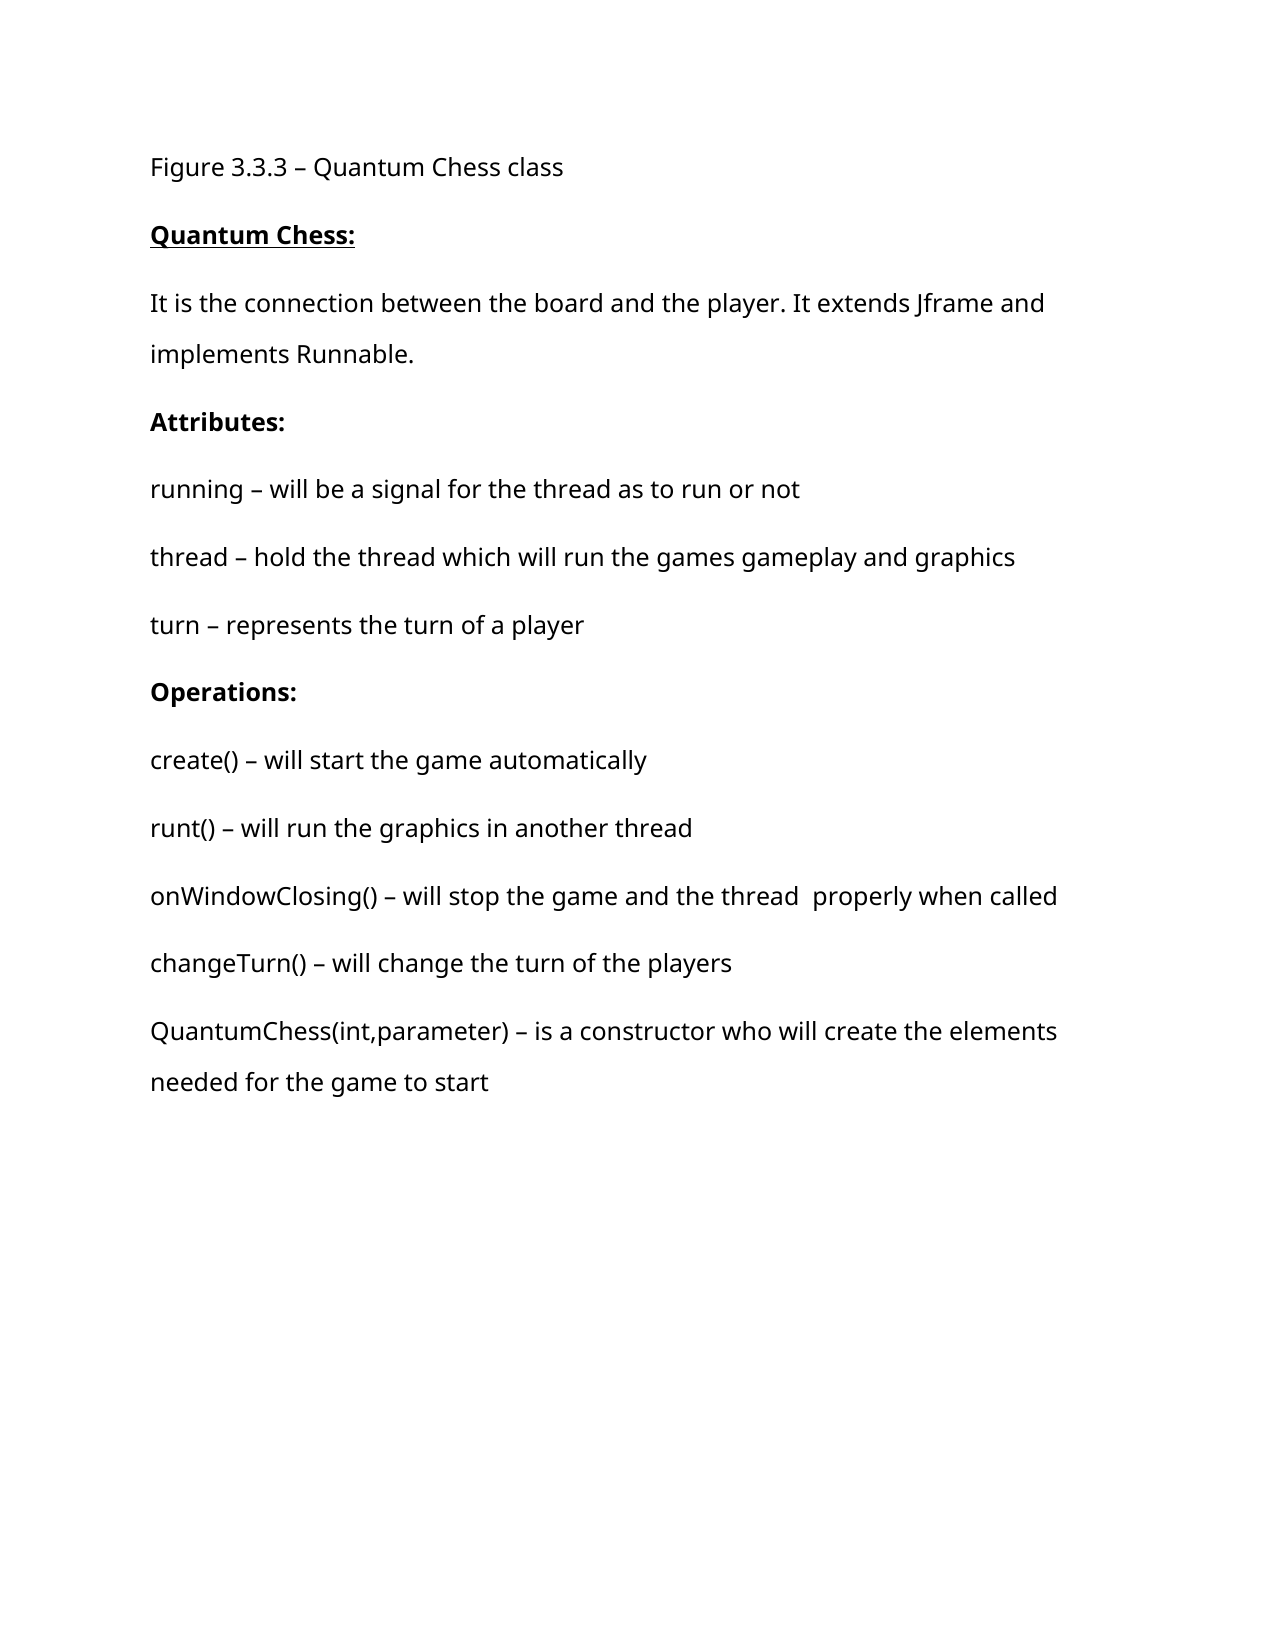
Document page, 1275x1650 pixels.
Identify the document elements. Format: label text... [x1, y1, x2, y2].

text runt() – will run the graphics in another thread [150, 810, 1125, 844]
text It is the connection between the board and the player. It extends Jframe and implements Runnable. [150, 285, 1125, 371]
text thread – hold the thread which will run the games gameplay and graphics [150, 539, 1125, 574]
text changeTurn() – will change the turn of the players [150, 946, 1125, 980]
text onWindowClosing() – will stop the game and the thread properly when called [150, 878, 1125, 912]
text Operations: [150, 675, 1125, 709]
text create() – will start the game automatically [150, 743, 1125, 777]
text running – will be a signal for the thread as to run or not [150, 472, 1125, 506]
text Figure 3.3.3 – Quantum Chess class [150, 150, 1125, 184]
text turn – represents the turn of a player [150, 607, 1125, 641]
text Quantum Chess: [150, 218, 1125, 252]
text QuantumChess(int,parameter) – is a constructor who will create the elements needed for the game to start [150, 1013, 1125, 1099]
text Attributes: [150, 404, 1125, 438]
